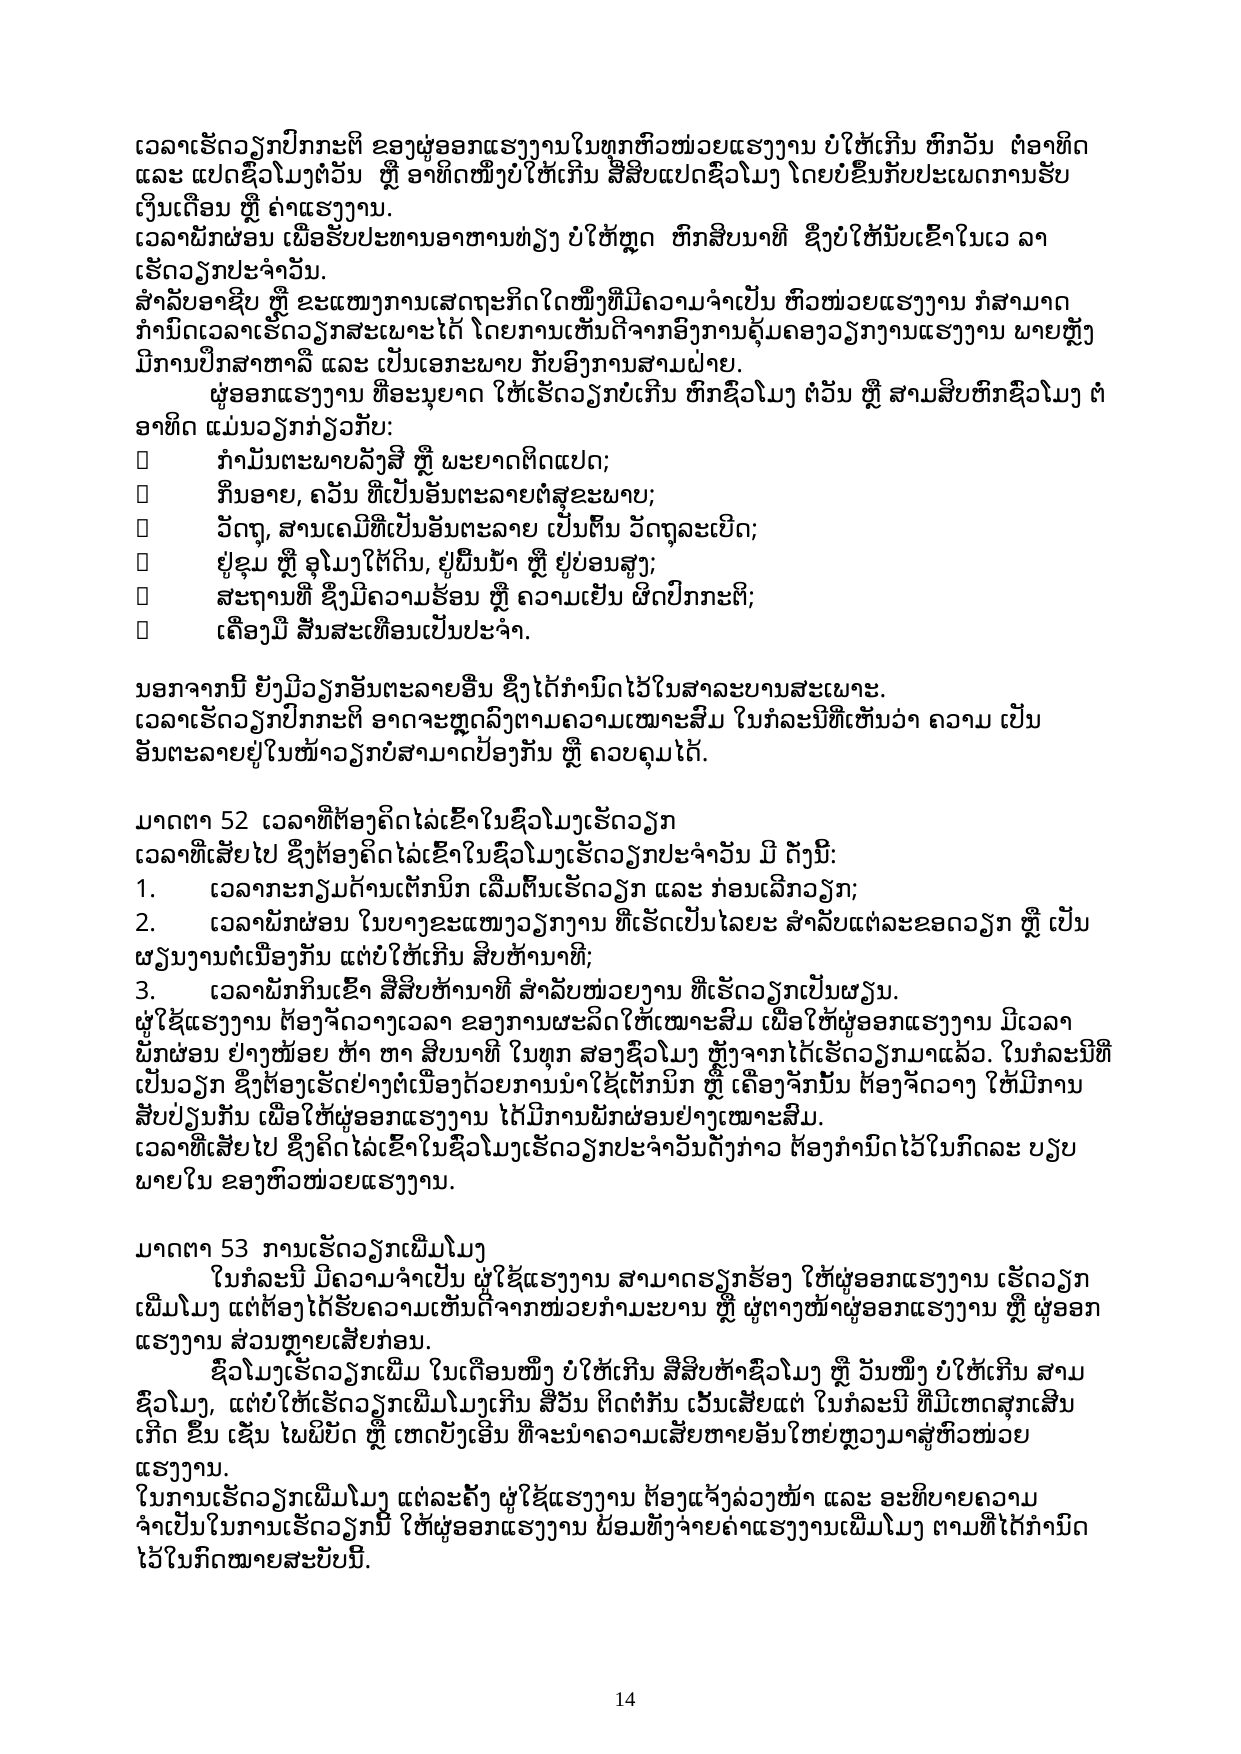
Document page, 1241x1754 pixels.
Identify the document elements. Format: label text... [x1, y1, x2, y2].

text  ກິ່ນອາຍ, ຄວັນ ທີ່ເປັນອັນຕະລາຍຕໍ່ສຸຂະພາບ; [135, 477, 1114, 511]
text  ກຳມັນຕະພາບລັງສີ ຫຼື ພະຍາດຕິດແປດ; [135, 442, 1114, 477]
text ນອກຈາກນີ້ ຍັງມີວຽກອັນຕະລາຍອື່ນ ຊຶ່ງໄດ້ກຳນົດໄວ້ໃນສາລະບານສະເພາະ. [135, 671, 1114, 705]
text  ຢູ່ຂຸມ ຫຼື ອຸໂມງໃຕ້ດິນ, ຢູ່ພື້ນນ້ຳ ຫຼື ຢູ່ບ່ອນສູງ; [135, 545, 1114, 579]
text 1. ເວລາກະກຽມດ້ານເຕັກນິກ ເລີ່ມຕົ້ນເຮັດວຽກ ແລະ ກ່ອນເລີກວຽກ; [135, 870, 1114, 904]
text ເວລາທີ່ເສັຍໄປ ຊຶ່ງຄິດໄລ່ເຂົ້າໃນຊົ່ວໂມງເຮັດວຽກປະຈຳວັນດັ່ງກ່າວ ຕ້ອງກຳນົດໄວ້ໃນກົດລະ ບຽບພາຍໃນ ຂອງຫົວໜ່ວຍແຮງງານ. [135, 1133, 1114, 1196]
text ເວລາທີ່ເສັຍໄປ ຊຶ່ງຕ້ອງຄິດໄລ່ເຂົ້າໃນຊົ່ວໂມງເຮັດວຽກປະຈຳວັນ ມີ ດັ່ງນີ້: [135, 836, 1114, 870]
text ສຳລັບອາຊີບ ຫຼື ຂະແໜງການເສດຖະກິດໃດໜຶ່ງທີ່ມີຄວາມຈຳເປັນ ຫົວໜ່ວຍແຮງງານ ກໍສາມາດກຳນົດເວລາເຮັດວຽກສະເພາະໄດ້ ໂດຍການເຫັນດີຈາກອົງການຄຸ້ມຄອງວຽກງານແຮງງານ ພາຍຫຼັງມີການປຶກສາຫາລື ແລະ ເປັນເອກະພາບ ກັບອົງການສາມຝ່າຍ. [135, 287, 1114, 379]
text 3. ເວລາພັກກິນເຂົ້າ ສີ່ສິບຫ້ານາທີ ສຳລັບໜ່ວຍງານ ທີ່ເຮັດວຽກເປັນຜຽນ. [135, 973, 1114, 1007]
text  ສະຖານທີ່ ຊຶ່ງມີຄວາມຮ້ອນ ຫຼື ຄວາມເຢັນ ຜິດປົກກະຕິ; [135, 579, 1114, 613]
text ຊົ່ວໂມງເຮັດວຽກເພີ່ມ ໃນເດືອນໜຶ່ງ ບໍ່ໃຫ້ເກີນ ສີ່ສິບຫ້າຊົ່ວໂມງ ຫຼື ວັນໜຶ່ງ ບໍ່ໃຫ້ເກີນ ສາມ ຊົ່ວໂມງ, ແຕ່ບໍ່ໃຫ້ເຮັດວຽກເພີ່ມໂມງເກີນ ສີ່ວັນ ຕິດຕໍ່ກັນ ເວັ້ນເສັຍແຕ່ ໃນກໍລະນີ ທີ່ມີເຫດສຸກເສີນ ເກີດ ຂຶ້ນ ເຊັ່ນ ໄພພິບັດ ຫຼື ເຫດບັງເອີນ ທີ່ຈະນຳຄວາມເສັຍຫາຍອັນໃຫຍ່ຫຼວງມາສູ່ຫົວໜ່ວຍແຮງງານ. [135, 1357, 1114, 1483]
text ຜູ່ໃຊ້ແຮງງານ ຕ້ອງຈັດວາງເວລາ ຂອງການຜະລິດໃຫ້ເໝາະສົມ ເພື່ອໃຫ້ຜູ່ອອກແຮງງານ ມີເວລາພັກຜ່ອນ ຢ່າງໜ້ອຍ ຫ້າ ຫາ ສິບນາທີ ໃນທຸກ ສອງຊົ່ວໂມງ ຫຼັງຈາກໄດ້ເຮັດວຽກມາແລ້ວ. ໃນກໍລະນີທີ່ເປັນວຽກ ຊຶ່ງຕ້ອງເຮັດຢ່າງຕໍ່ເນື່ອງດ້ວຍການນຳໃຊ້ເຕັກນິກ ຫຼື ເຄື່ອງຈັກນັ້ນ ຕ້ອງຈັດວາງ ໃຫ້ມີການສັບປ່ຽນກັນ ເພື່ອໃຫ້ຜູ່ອອກແຮງງານ ໄດ້ມີການພັກຜ່ອນຢ່າງເໝາະສົມ. [135, 1007, 1114, 1133]
text  ເຄື່ອງມື ສັ່ນສະເທືອນເປັນປະຈຳ. [135, 613, 1114, 647]
text ເວລາເຮັດວຽກປົກກະຕິ ອາດຈະຫຼຸດລົງຕາມຄວາມເໝາະສົມ ໃນກໍລະນີທີ່ເຫັນວ່າ ຄວາມ ເປັນອັນຕະລາຍຢູ່ໃນໜ້າວຽກບໍ່ສາມາດປ້ອງກັນ ຫຼື ຄວບຄຸມໄດ້. [135, 705, 1114, 768]
text ມາດຕາ 53 ການເຮັດວຽກເພີ່ມໂມງ [135, 1230, 1114, 1264]
text  ວັດຖຸ, ສານເຄມີທີ່ເປັນອັນຕະລາຍ ເປັນຕົ້ນ ວັດຖຸລະເບີດ; [135, 511, 1114, 545]
text ເວລາພັກຜ່ອນ ເພື່ອຮັບປະທານອາຫານທ່ຽງ ບໍ່ໃຫ້ຫຼຸດ ຫົກສິບນາທີ ຊຶ່ງບໍ່ໃຫ້້ນັບເຂົ້າໃນເວ ລາເຮັດວຽກປະຈຳວັນ. [135, 224, 1114, 287]
text ໃນກໍລະນີ ມີຄວາມຈຳເປັນ ຜູ່ໃຊ້ແຮງງານ ສາມາດຮຽກຮ້ອງ ໃຫ້ຜູ່ອອກແຮງງານ ເຮັດວຽກ ເພີ່ມໂມງ ແຕ່ຕ້ອງໄດ້ຮັບຄວາມເຫັນດີຈາກໜ່ວຍກຳມະບານ ຫຼື ຜູ່ຕາງໜ້າຜູ່ອອກແຮງງານ ຫຼື ຜູ່ອອກ ແຮງງານ ສ່ວນຫຼາຍເສັຍກ່ອນ. [135, 1264, 1114, 1357]
text ມາດຕາ 52 ເວລາທີ່ຕ້ອງຄິດໄລ່ເຂົ້າໃນຊົ່ວໂມງເຮັດວຽກ [135, 802, 1114, 836]
text ເວລາເຮັດວຽກປົກກະຕິ ຂອງຜູ່ອອກແຮງງານໃນທຸກຫົວໜ່ວຍແຮງງານ ບໍ່ໃຫ້ເກີນ ຫົກວັນ ຕໍ່ອາທິດ ແລະ ແປດຊົ່ວໂມງຕໍ່ວັນ ຫຼື ອາທິດໜຶ່ງບໍ່ໃຫ້ເກີນ ສີ່ສິບແປດຊົ່ວໂມງ ໂດຍບໍ່ຂຶ້ນກັບປະເພດການຮັບເງິນເດືອນ ຫຼື ຄ່າແຮງງານ. [135, 131, 1114, 224]
text ຜູ່ອອກແຮງງານ ທີ່ອະນຸຍາດ ໃຫ້ເຮັດວຽກບໍ່ເກີນ ຫົກຊົ່ວໂມງ ຕໍ່ວັນ ຫຼື ສາມສິບຫົກຊົ່ວໂມງ ຕໍ່ອາທິດ ແມ່ນວຽກກ່ຽວກັບ: [135, 379, 1114, 442]
text 2. ເວລາພັກຜ່ອນ ໃນບາງຂະແໜງວຽກງານ ທີ່ເຮັດເປັນໄລຍະ ສຳລັບແຕ່ລະຂອດວຽກ ຫຼື ເປັນຜຽນງານຕໍ່ເນື່ອງກັນ ແຕ່ບໍ່ໃຫ້ເກີນ ສິບຫ້ານາທີ; [135, 904, 1114, 973]
text ໃນການເຮັດວຽກເພີ່ມໂມງ ແຕ່ລະຄັ້ງ ຜູ່ໃຊ້ແຮງງານ ຕ້ອງແຈ້ງລ່ວງໜ້າ ແລະ ອະທິບາຍຄວາມ ຈຳເປັນໃນການເຮັດວຽກນີ້ ໃຫ້ຜູ່ອອກແຮງງານ ພ້ອມທັງຈ່າຍຄ່າແຮງງານເພີ່ມໂມງ ຕາມທີ່ໄດ້ກຳນົດໄວ້ໃນກົດໝາຍສະບັບນີ້. [135, 1483, 1114, 1576]
